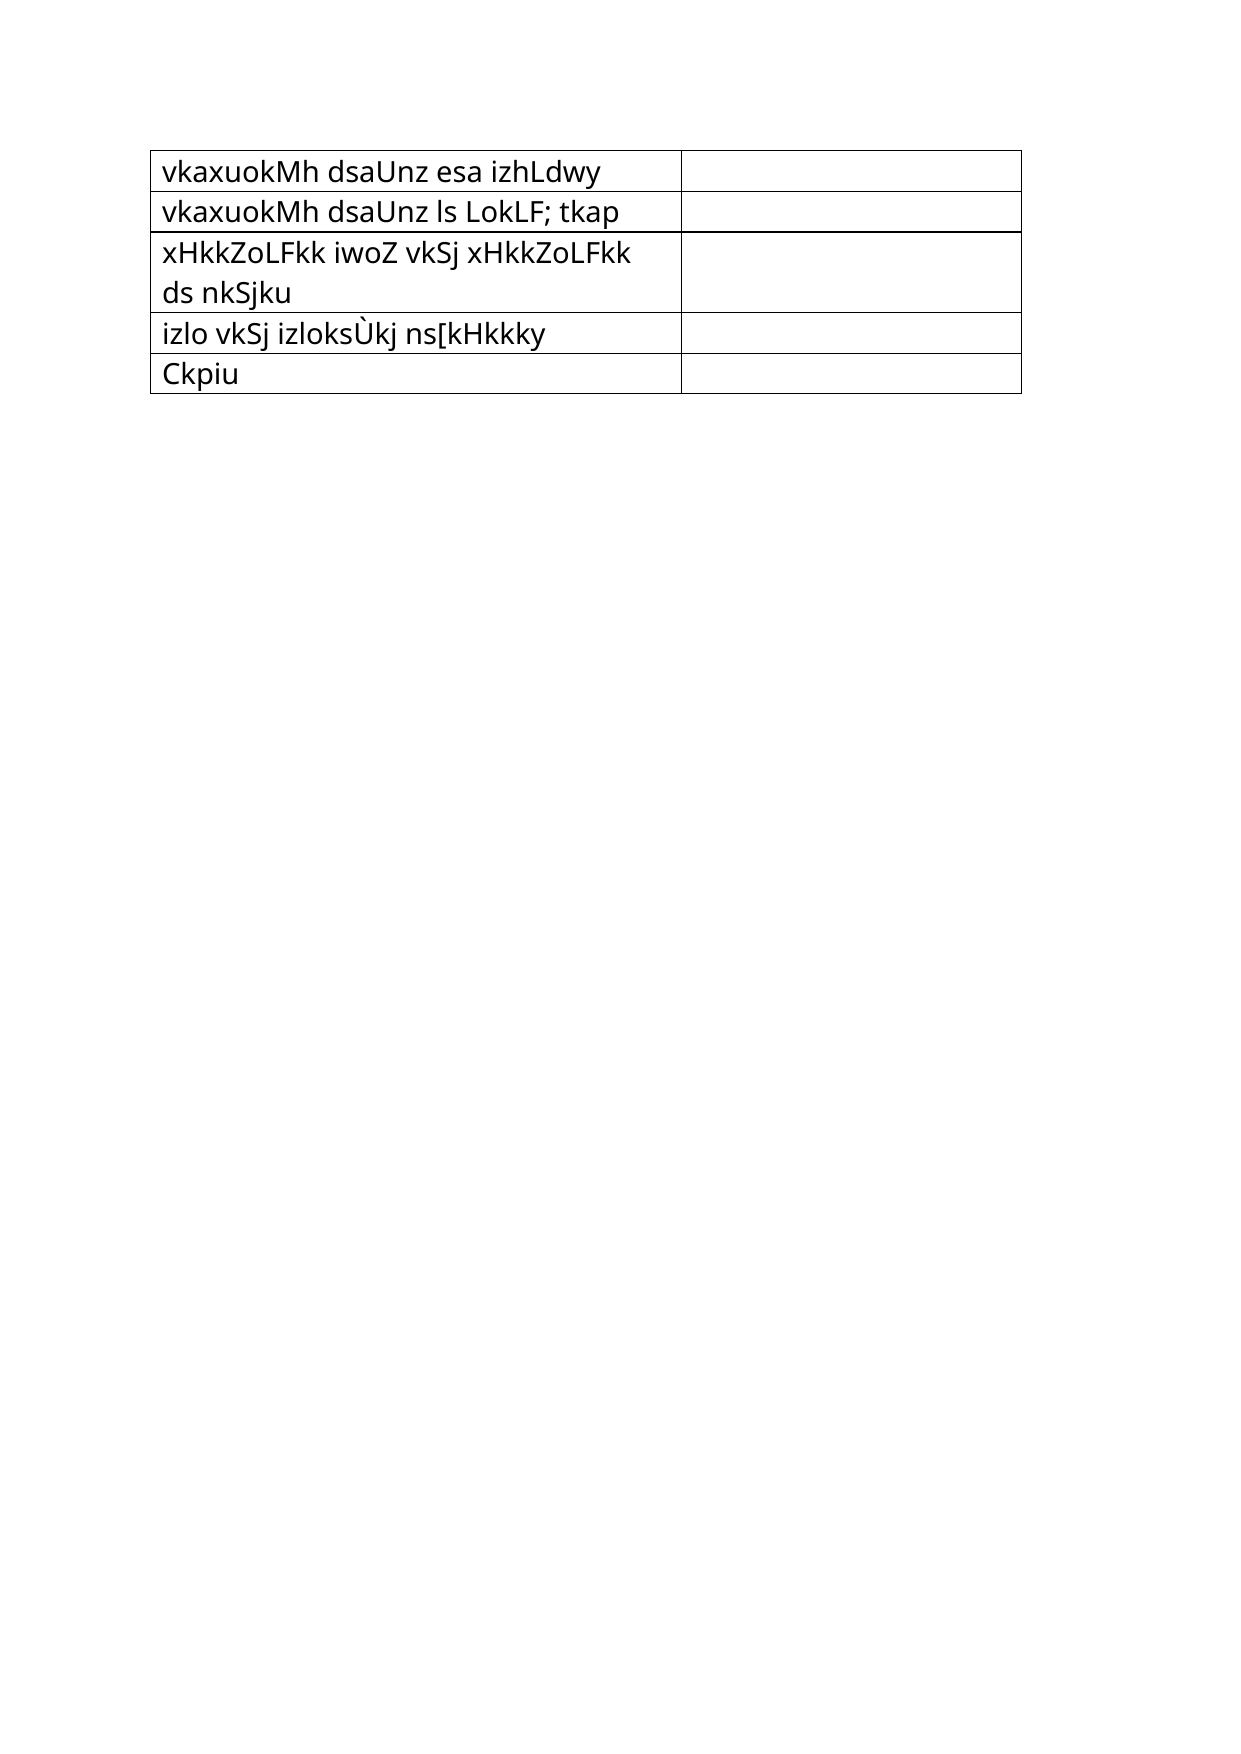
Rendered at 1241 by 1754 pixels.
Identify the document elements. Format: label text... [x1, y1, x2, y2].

table_cell [682, 354, 1021, 393]
table_cell Ckpiu [151, 354, 681, 393]
table_cell vkaxuokMh dsaUnz esa izhLdwy [151, 151, 681, 191]
table_cell izlo vkSj izloksÙkj ns[kHkkky [151, 313, 681, 353]
table_cell xHkkZoLFkk iwoZ vkSj xHkkZoLFkk ds nkSjku [151, 233, 681, 312]
table_cell [682, 192, 1021, 231]
table_cell [682, 151, 1021, 191]
table_cell vkaxuokMh dsaUnz ls LokLF; tkap [151, 192, 681, 231]
table_cell [682, 313, 1021, 353]
table_cell [682, 233, 1021, 312]
